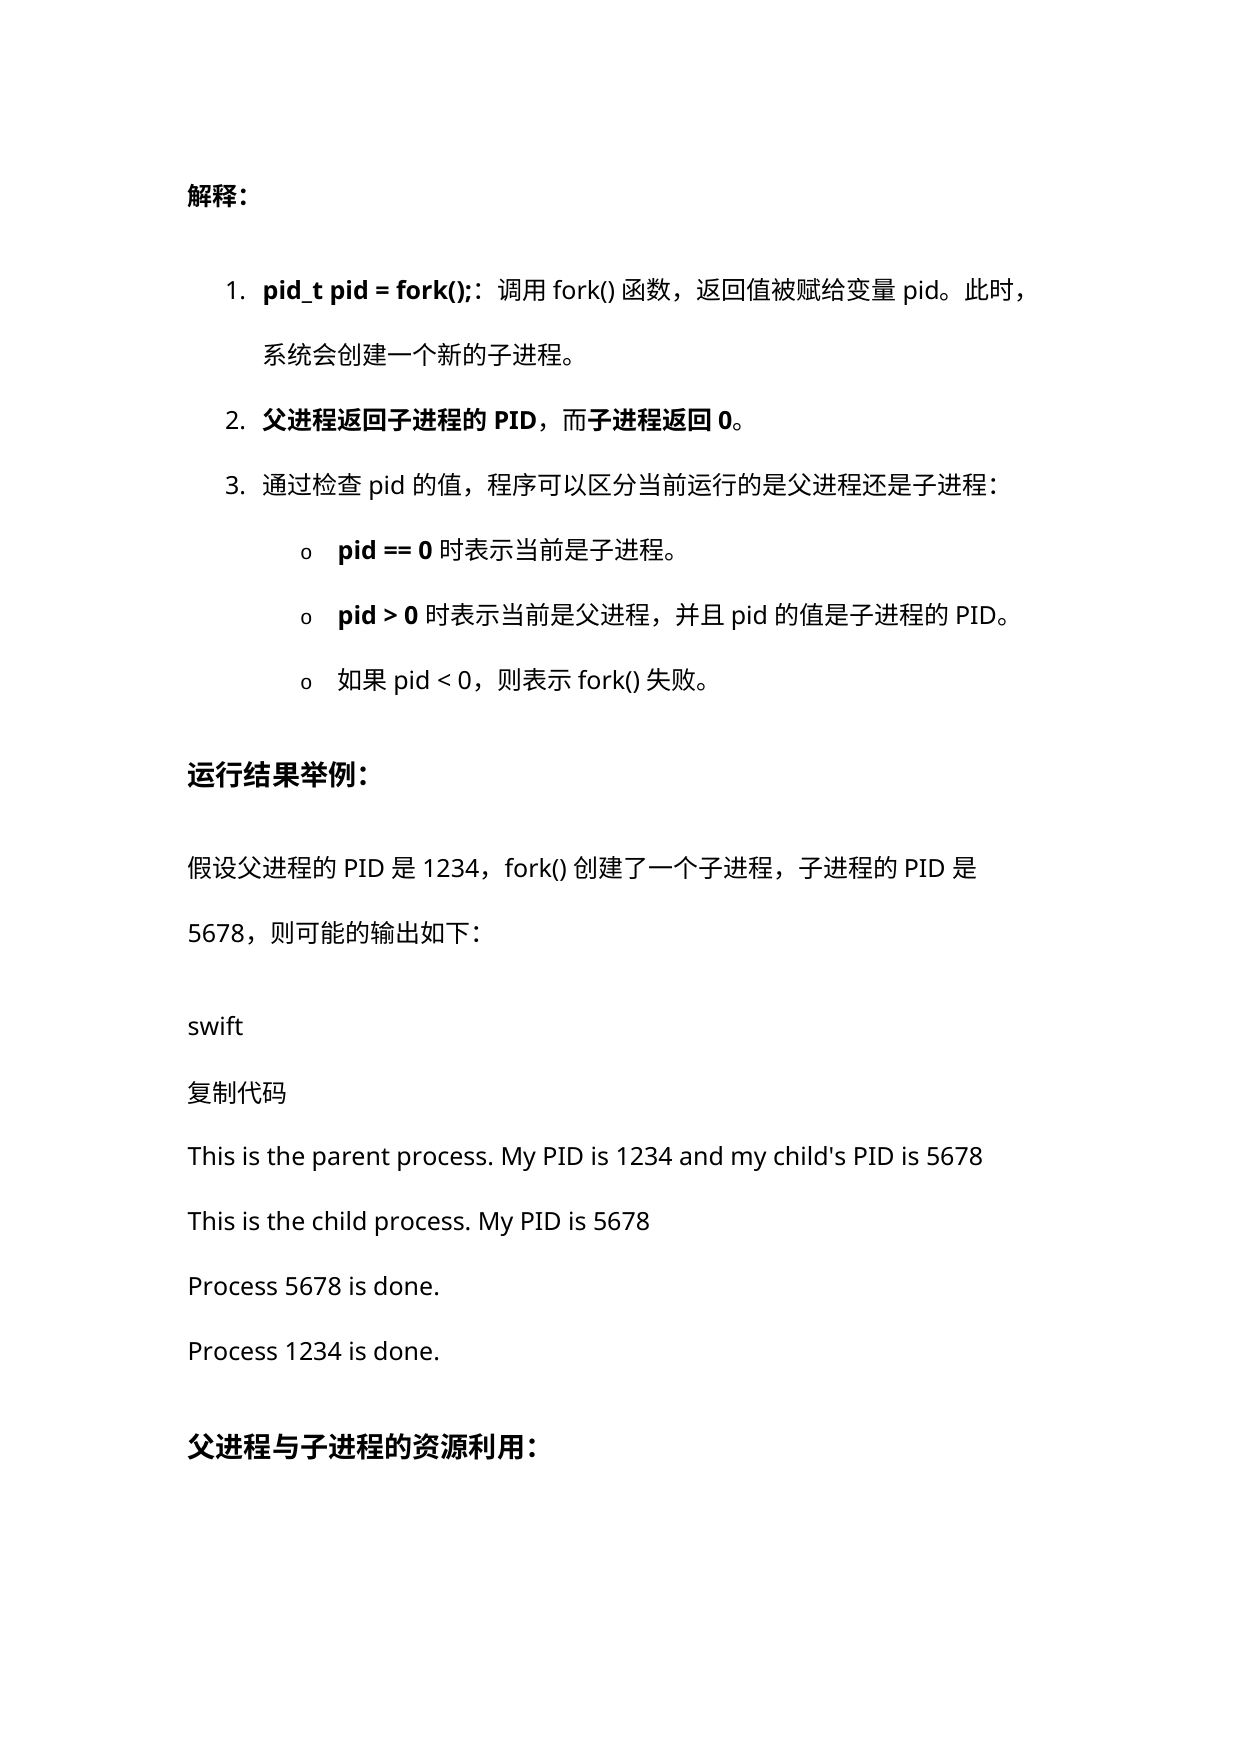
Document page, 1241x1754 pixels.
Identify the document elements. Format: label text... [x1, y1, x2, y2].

list 如果 pid < 0，则表示 fork() 失败。 [300, 646, 1053, 711]
text 复制代码 [187, 1059, 1053, 1124]
list pid_t pid = fork();：调用 fork() 函数，返回值被赋给变量 pid。此时，系统会创建一个新的子进程。 [225, 256, 1053, 386]
list pid == 0 时表示当前是子进程。 [300, 516, 1053, 581]
text 解释： [187, 162, 1053, 227]
list 父进程返回子进程的 PID，而子进程返回 0。 [225, 386, 1053, 451]
text This is the parent process. My PID is 1234 and my child's PID is 5678 [187, 1124, 1053, 1189]
text 父进程与子进程的资源利用： [187, 1413, 1053, 1478]
text This is the child process. My PID is 5678 [187, 1189, 1053, 1254]
text swift [187, 994, 1053, 1059]
text 运行结果举例： [187, 740, 1053, 805]
text Process 5678 is done. [187, 1254, 1053, 1319]
list pid > 0 时表示当前是父进程，并且 pid 的值是子进程的 PID。 [300, 581, 1053, 646]
text Process 1234 is done. [187, 1319, 1053, 1384]
text 假设父进程的 PID 是 1234，fork() 创建了一个子进程，子进程的 PID 是 5678，则可能的输出如下： [187, 834, 1053, 964]
list 通过检查 pid 的值，程序可以区分当前运行的是父进程还是子进程： [225, 451, 1053, 516]
